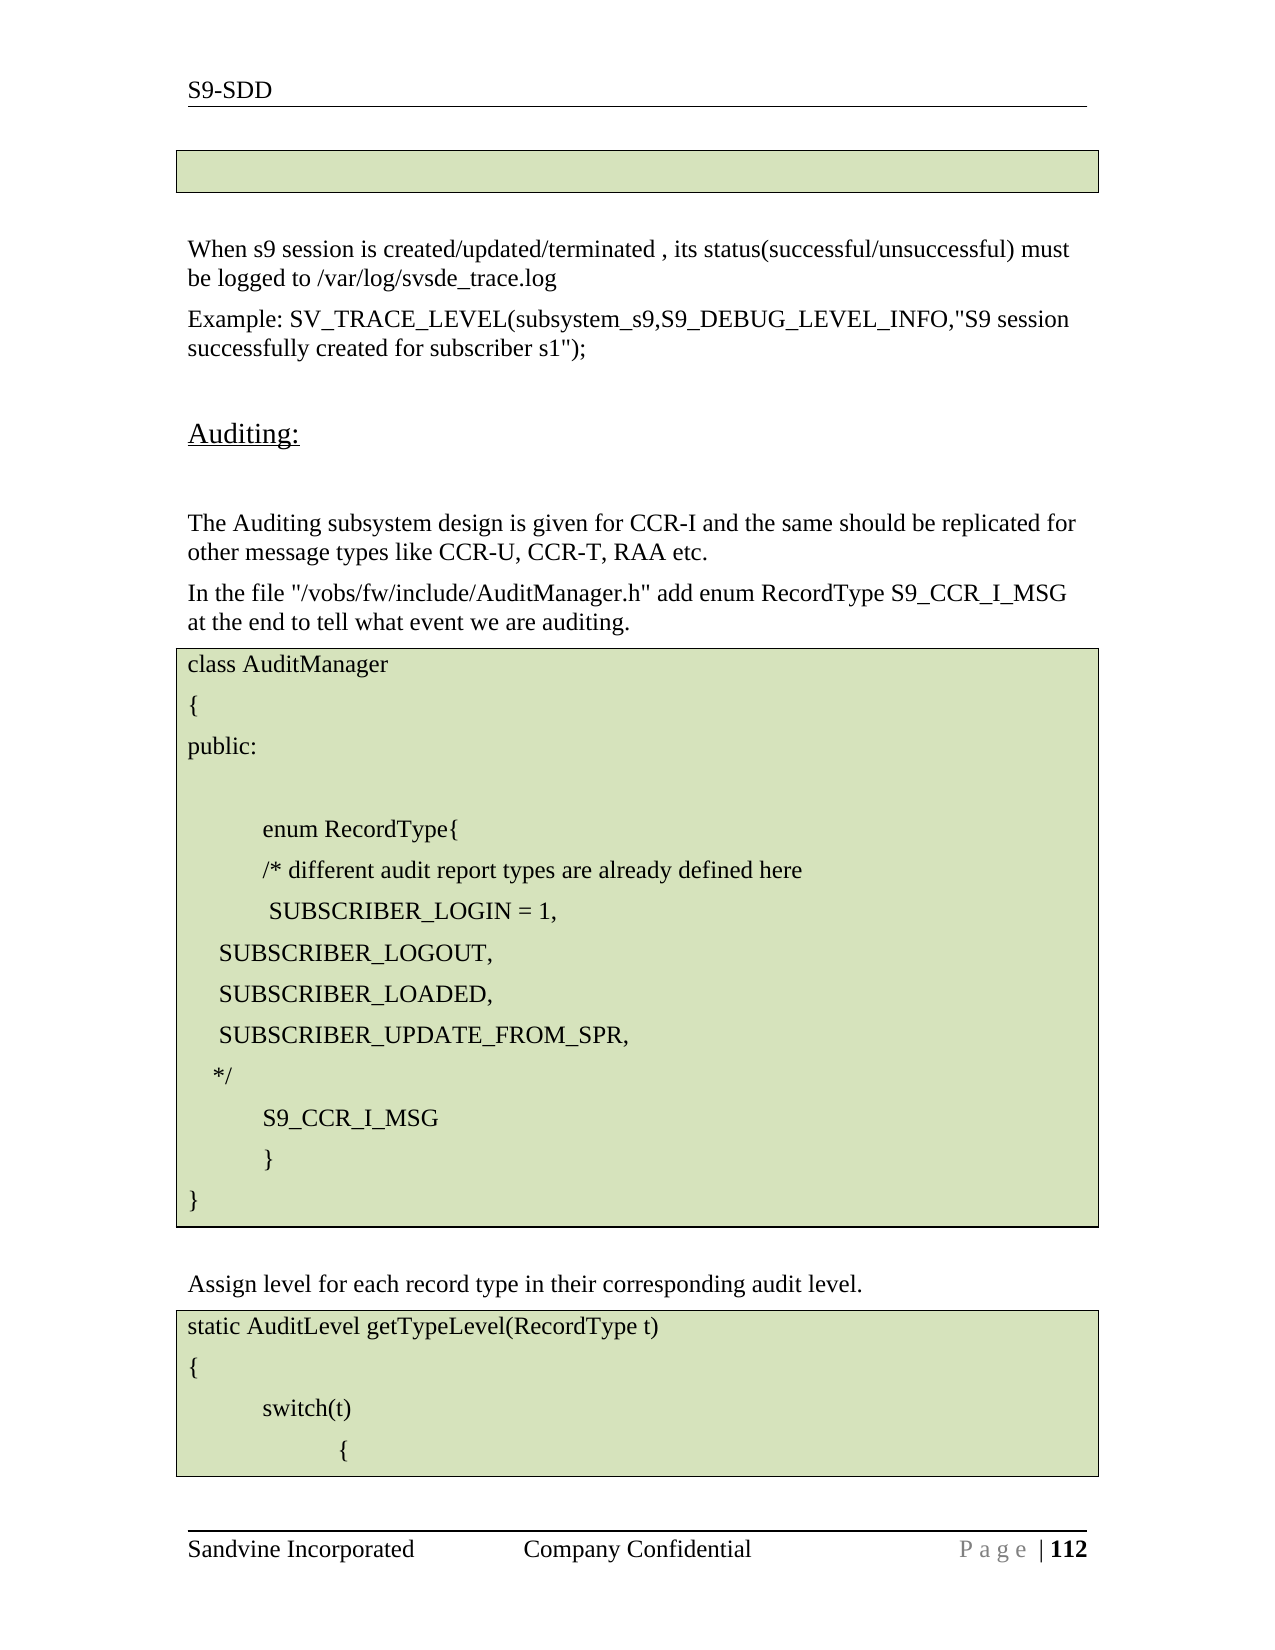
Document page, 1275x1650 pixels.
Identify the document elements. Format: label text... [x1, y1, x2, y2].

text Example: SV_TRACE_LEVEL(subsystem_s9,S9_DEBUG_LEVEL_INFO,"S9 session successfully created for subscriber s1"); [187, 304, 1087, 362]
table_header class AuditManager { public: enum RecordType{ /* different audit report types are already defined here SUBSCRIBER_LOGIN = 1, SUBSCRIBER_LOGOUT, SUBSCRIBER_LOADED, SUBSCRIBER_UPDATE_FROM_SPR, */ S9_CCR_I_MSG } } [177, 649, 1098, 1226]
text The Auditing subsystem design is given for CCR-I and the same should be replicated for other message types like CCR-U, CCR-T, RAA etc. [187, 508, 1087, 565]
text Assign level for each record type in their corresponding audit level. [187, 1269, 1087, 1297]
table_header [177, 1311, 1098, 1476]
text When s9 session is created/updated/terminated , its status(successful/unsuccessful) must be logged to /var/log/svsde_trace.log [187, 234, 1087, 292]
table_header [177, 151, 1098, 192]
text Auditing: [187, 416, 1087, 449]
text In the file "/vobs/fw/include/AuditManager.h" add enum RecordType S9_CCR_I_MSG at the end to tell what event we are auditing. [187, 578, 1087, 635]
